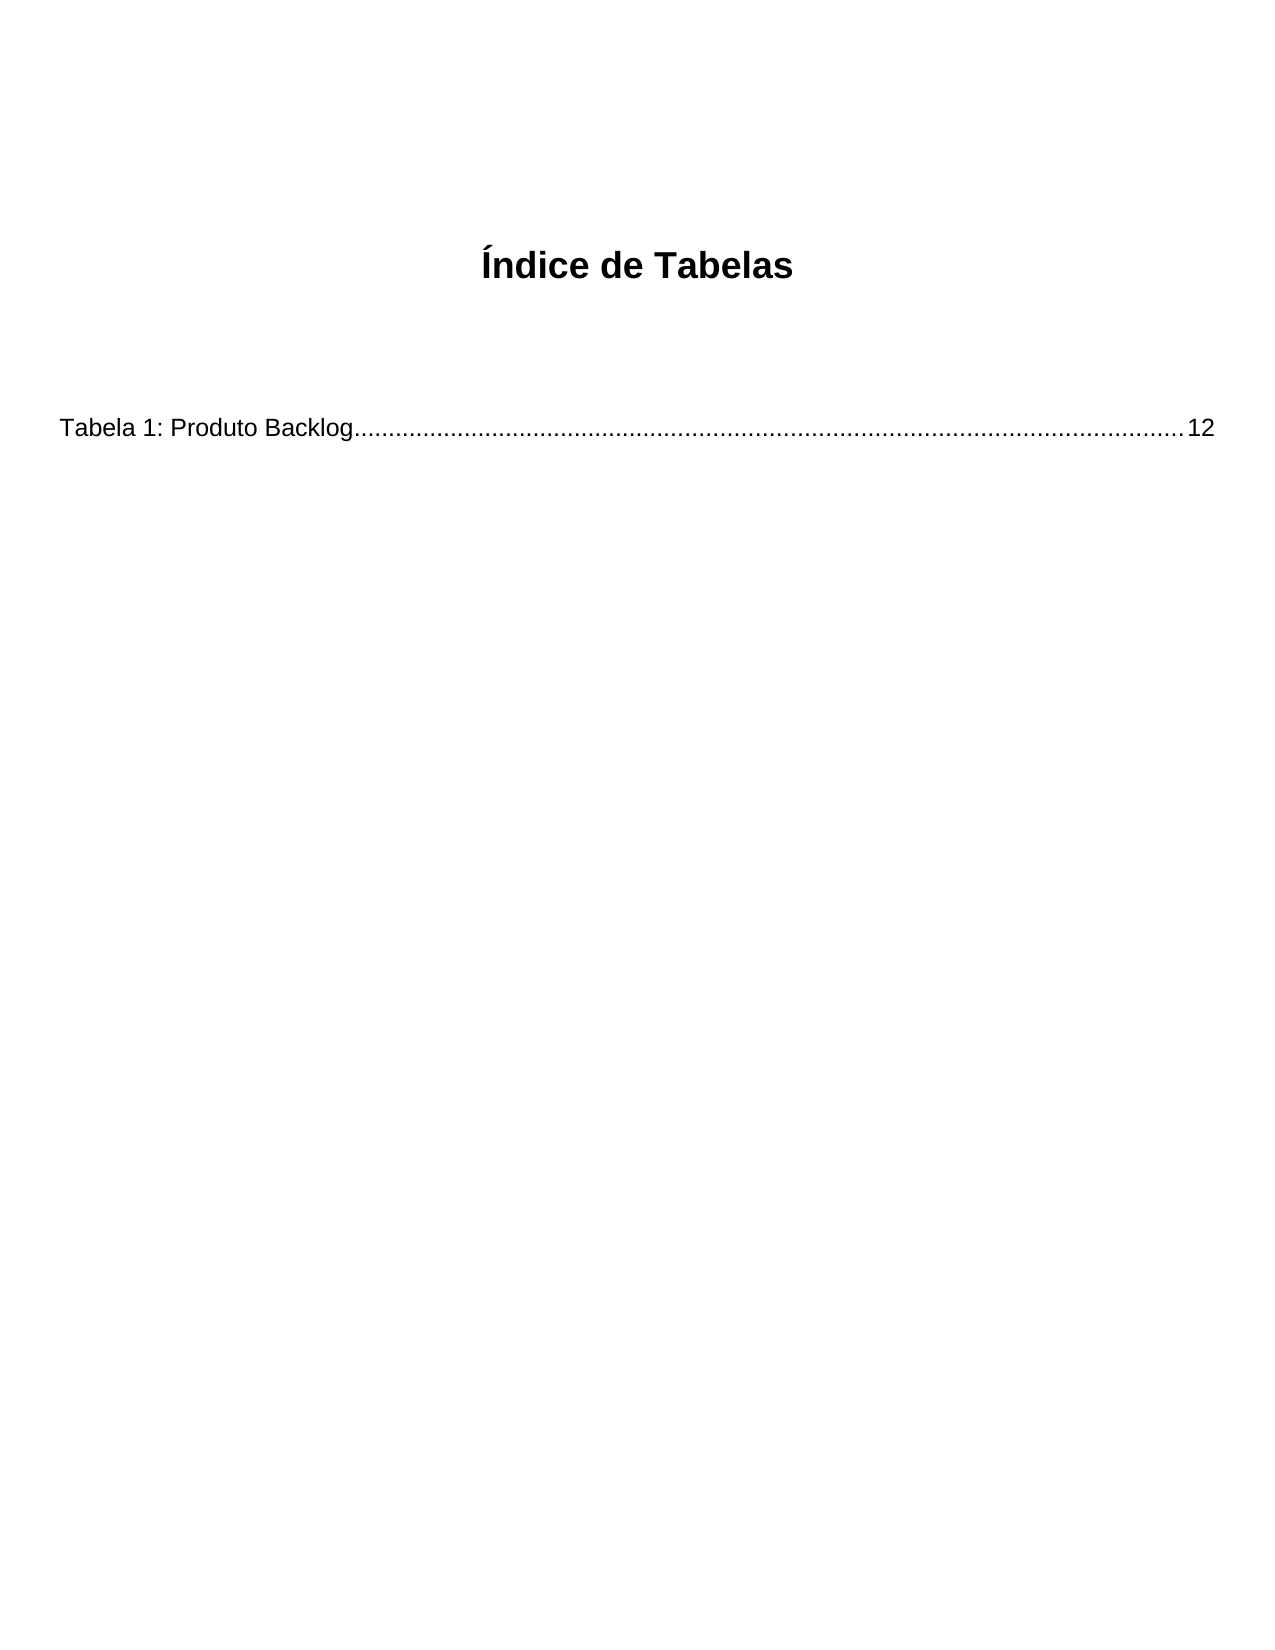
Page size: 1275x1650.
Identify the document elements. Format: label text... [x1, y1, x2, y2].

text Tabela 1: Produto Backlog 12 [59, 413, 1216, 442]
text Índice de Tabelas [59, 243, 1216, 287]
